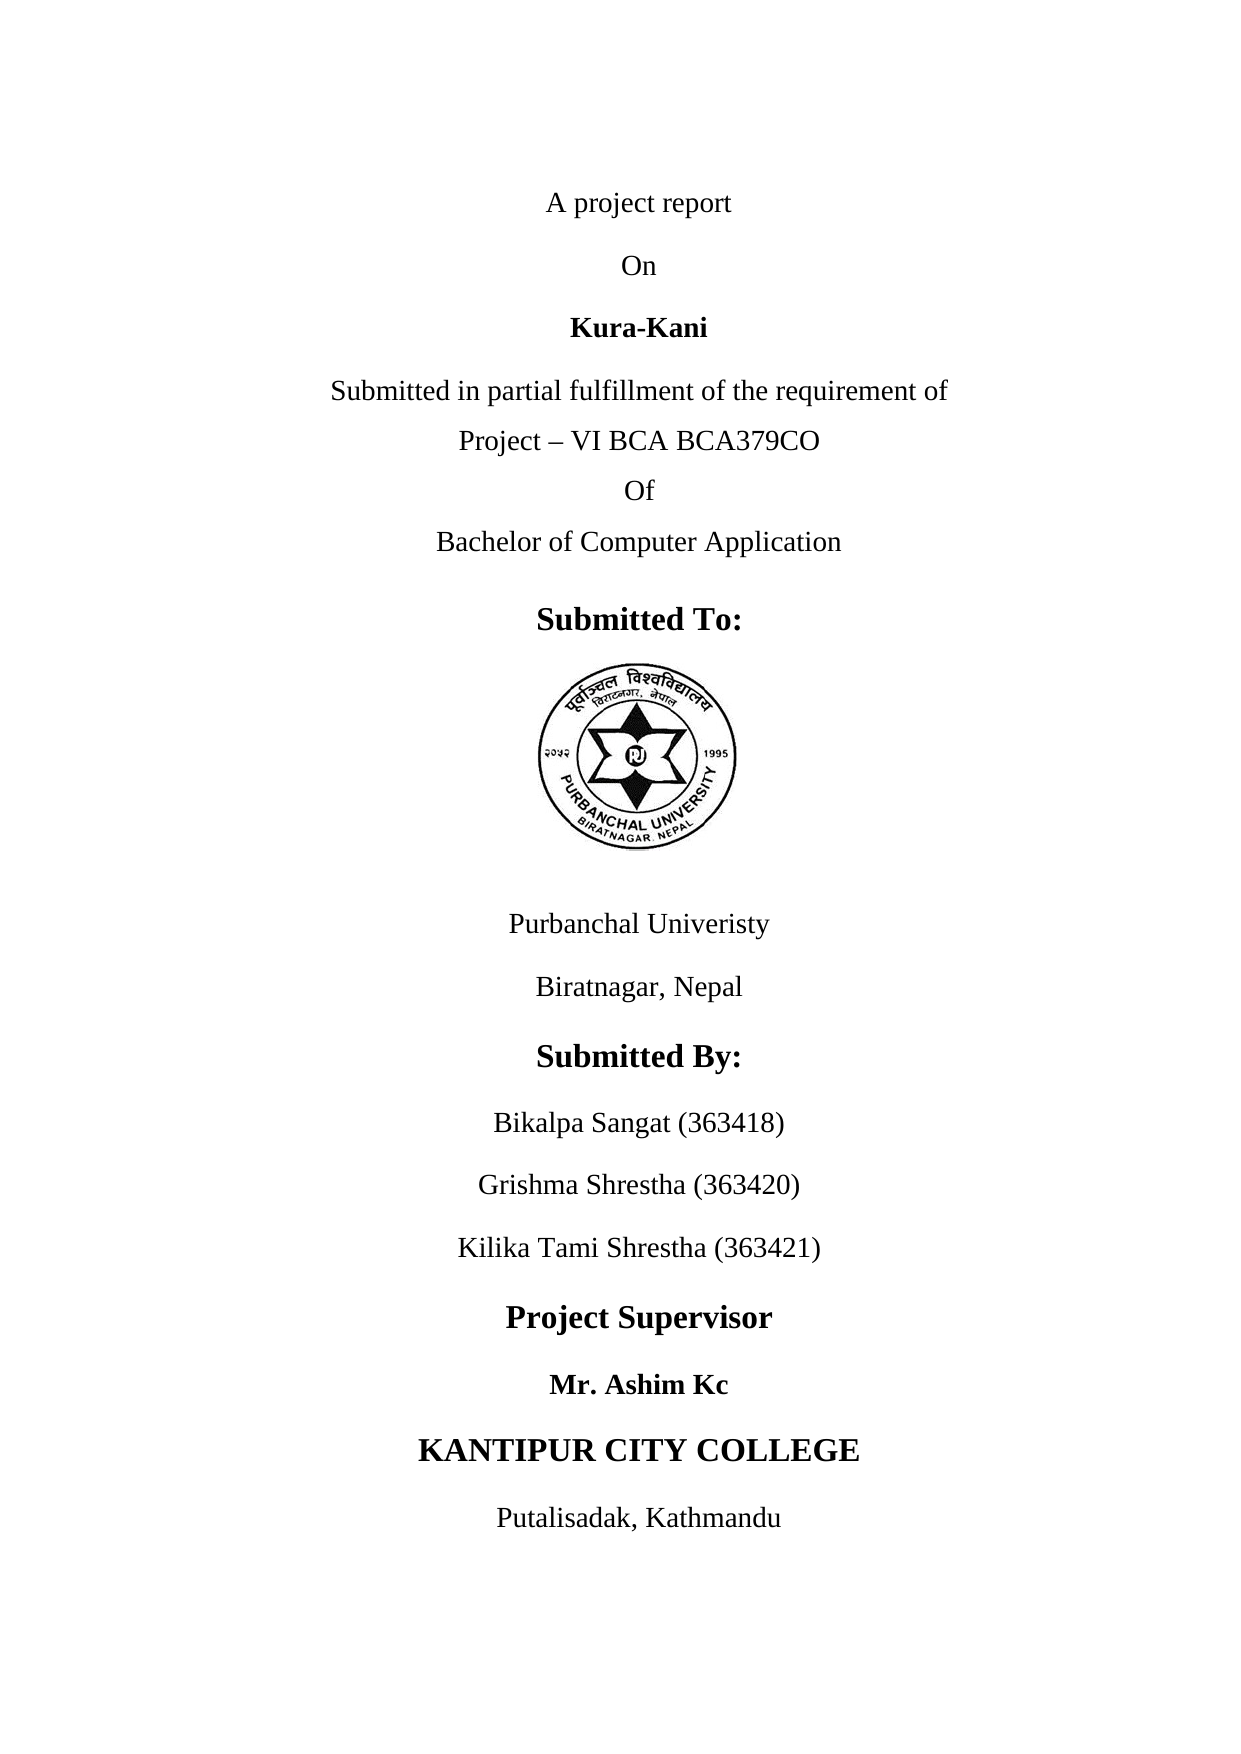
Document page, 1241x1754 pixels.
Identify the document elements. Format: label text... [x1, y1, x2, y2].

subtitle A project report On [532, 185, 745, 281]
text Submitted To: [316, 599, 963, 638]
subtitle Putalisadak, Kathmandu [313, 1500, 964, 1534]
subtitle Kura-Kani [533, 311, 745, 344]
subtitle Bachelor of Computer Application [315, 524, 962, 557]
subtitle Submitted in partial fulfillment of the requirement of Project – VI BCA BCA379CO [313, 373, 965, 457]
subtitle Of [533, 473, 746, 507]
text Mr. Ashim Kc [315, 1369, 962, 1401]
text KANTIPUR CITY COLLEGE [313, 1431, 965, 1469]
text Grishma Shrestha (363420) Kilika Tami Shrestha (363421) Project Supervisor [457, 1167, 821, 1336]
picture [537, 663, 738, 851]
subtitle Bikalpa Sangat (363418) [313, 1108, 964, 1138]
